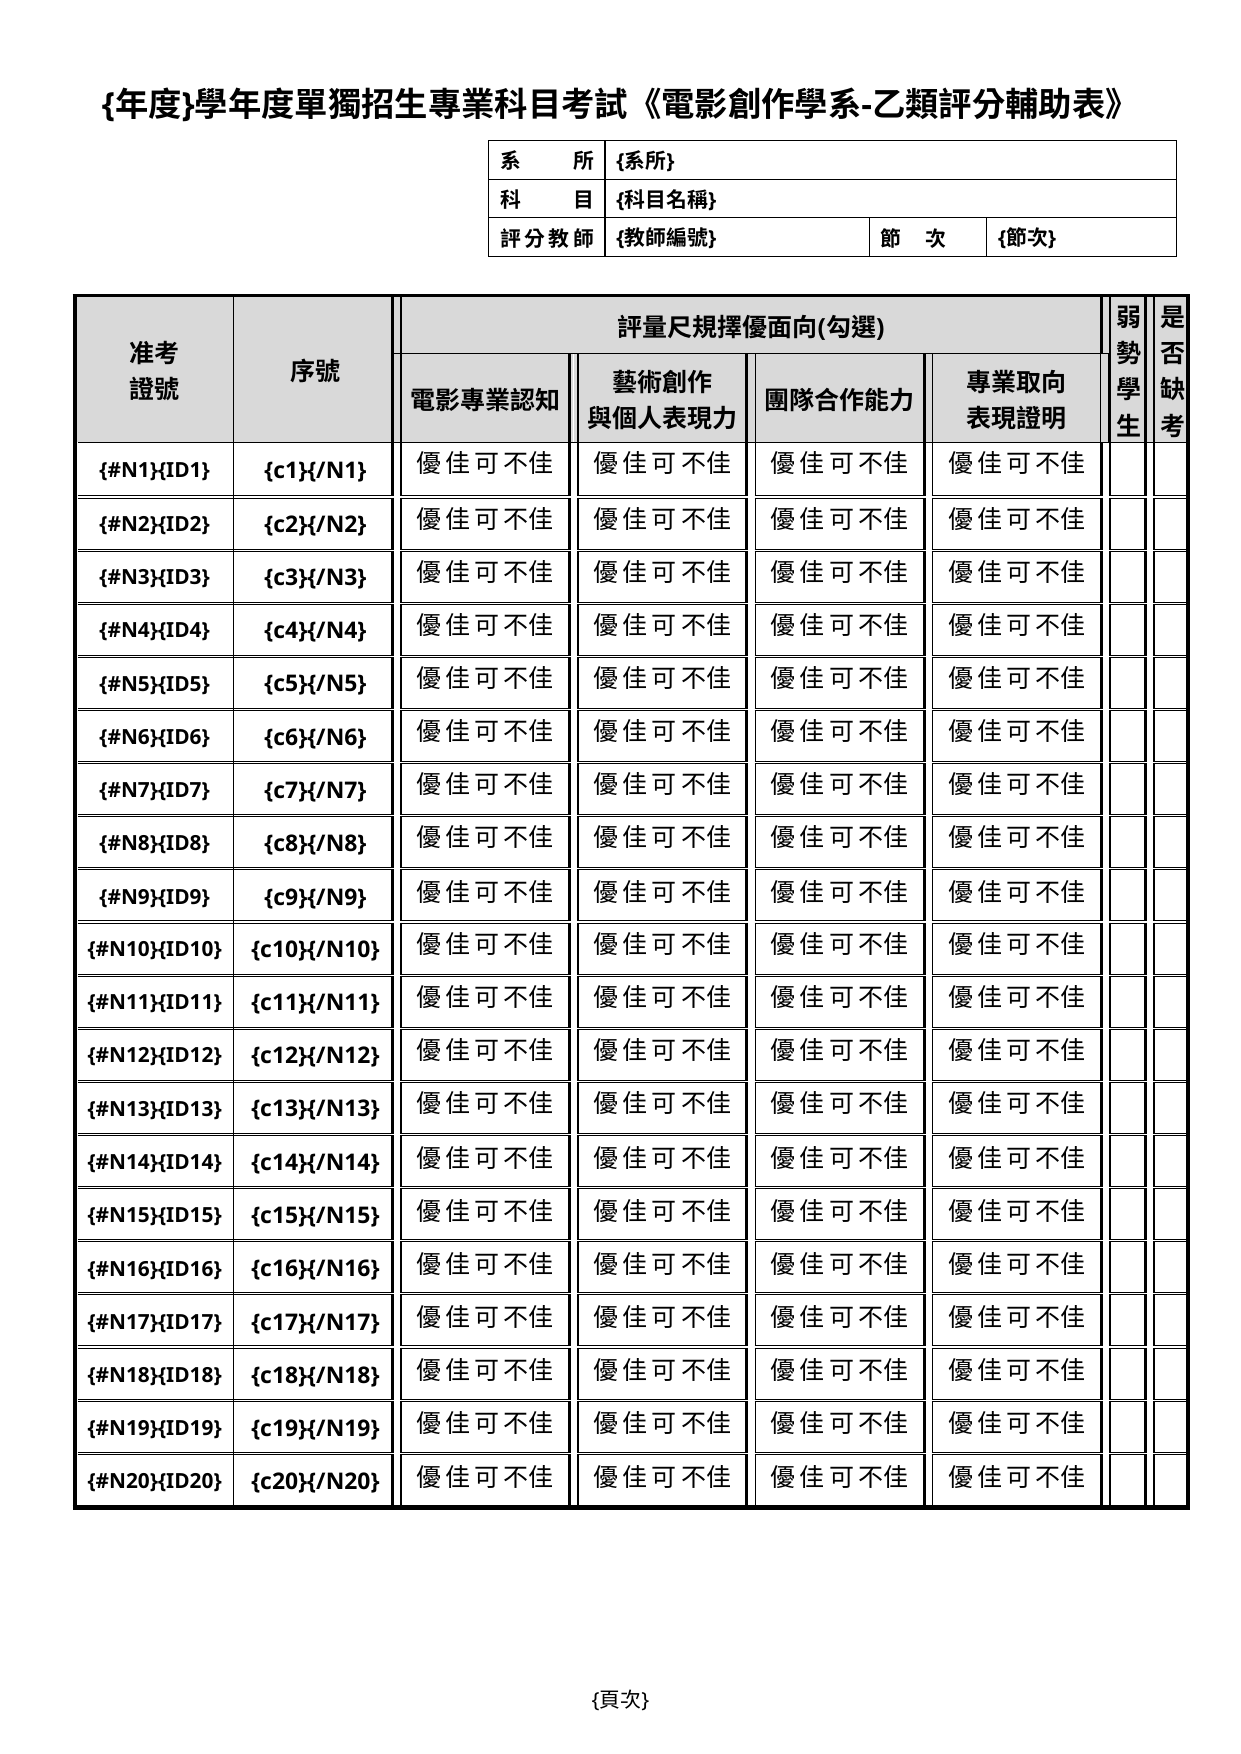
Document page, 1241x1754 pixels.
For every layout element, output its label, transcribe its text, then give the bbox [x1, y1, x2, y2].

table_cell {c9}{/N9} [234, 870, 391, 920]
table_cell 優佳可不佳 [928, 708, 1105, 761]
table_cell {節次} [987, 218, 1176, 256]
table_cell 優佳可不佳 [402, 1083, 568, 1133]
table_cell [1149, 867, 1186, 920]
table_cell [1155, 658, 1186, 708]
table_cell 優佳可不佳 [402, 1030, 568, 1080]
table_cell 優佳可不佳 [928, 1133, 1105, 1186]
table_header {系所} [606, 141, 1176, 178]
table_cell {#N15}{ID15} [77, 1189, 233, 1239]
table_cell [1105, 549, 1110, 602]
table_cell 優佳可不佳 [574, 1345, 751, 1398]
table_header 是否 缺考 [1155, 297, 1186, 442]
table_cell {#N2}{ID2} [77, 499, 233, 548]
table_cell [1105, 1027, 1110, 1080]
table_cell 優佳可不佳 [928, 920, 1105, 973]
table_cell {c4}{/N4} [234, 605, 391, 655]
table_cell {#N18}{ID18} [77, 1349, 233, 1398]
table_cell 優佳可不佳 [928, 1292, 1105, 1345]
table_cell {#N17}{ID17} [77, 1295, 233, 1345]
table_cell {#N7}{ID7} [77, 764, 233, 814]
table_cell 優佳可不佳 [396, 814, 573, 867]
table_cell [1155, 1083, 1186, 1133]
table_cell 優佳可不佳 [574, 1186, 751, 1239]
table_cell 優佳可不佳 [933, 977, 1100, 1027]
table_cell 優佳可不佳 [928, 761, 1105, 814]
table_cell [1155, 605, 1186, 655]
table_cell [1149, 1239, 1186, 1292]
table_cell [1111, 1455, 1144, 1505]
table_cell {c14}{/N14} [234, 1136, 391, 1186]
table_cell 優佳可不佳 [396, 1239, 573, 1292]
table_cell 優佳可不佳 [756, 1083, 923, 1133]
table_cell [1111, 605, 1144, 655]
table_cell [1105, 1186, 1149, 1239]
table_cell {c17}{/N17} [234, 1295, 391, 1345]
table_cell [1149, 443, 1153, 495]
table_cell 優佳可不佳 [756, 605, 923, 655]
table_cell 優佳可不佳 [928, 867, 1105, 920]
table_cell {#N10}{ID10} [77, 924, 233, 973]
table_cell 優佳可不佳 [579, 1083, 745, 1133]
table_cell [1105, 443, 1109, 495]
table_cell [1155, 977, 1186, 1027]
table_header 弱勢學生 [1111, 297, 1144, 442]
table_cell 優佳可不佳 [756, 1402, 923, 1452]
table_cell 優佳可不佳 [574, 1239, 751, 1292]
table_cell [1105, 920, 1149, 973]
table_cell 優佳可不佳 [579, 605, 745, 655]
table_cell {c10}{/N10} [234, 924, 391, 973]
table_cell 優佳可不佳 [756, 1030, 923, 1080]
table_cell 優佳可不佳 [751, 495, 928, 548]
table_cell 優佳可不佳 [402, 977, 568, 1027]
table_cell 優佳可不佳 [396, 1133, 573, 1186]
table_cell {科目名稱} [606, 180, 1176, 217]
table_cell 優佳可不佳 [574, 814, 751, 867]
table_cell [1149, 1080, 1154, 1133]
table_cell 優佳可不佳 [574, 1133, 751, 1186]
table_cell 節次 [870, 218, 986, 256]
table_cell {c13}{/N13} [234, 1083, 391, 1133]
table_cell [1111, 1083, 1144, 1133]
table_cell [1149, 655, 1154, 708]
table_cell {#N12}{ID12} [77, 1030, 233, 1080]
table_cell 優佳可不佳 [751, 708, 928, 761]
table_cell [1105, 867, 1149, 920]
table_cell [1105, 655, 1110, 708]
table_cell 優佳可不佳 [402, 605, 568, 655]
table_cell {#N5}{ID5} [77, 658, 233, 708]
table_cell 電影專業認知 [402, 354, 568, 442]
table_cell {#N3}{ID3} [77, 552, 233, 602]
table_cell 優佳可不佳 [574, 920, 751, 973]
table_cell 優佳可不佳 [751, 867, 928, 920]
table_cell 優佳可不佳 [933, 658, 1100, 708]
table_cell {c15}{/N15} [234, 1189, 391, 1239]
table_cell 優佳可不佳 [402, 552, 568, 602]
table_cell 優佳可不佳 [756, 1455, 923, 1505]
table_cell [1111, 443, 1144, 495]
table_cell [1105, 1452, 1110, 1505]
table_cell 優佳可不佳 [933, 552, 1100, 602]
table_cell 優佳可不佳 [928, 1345, 1105, 1398]
table_cell 團隊合作能力 [756, 354, 923, 442]
table_cell [1111, 1402, 1144, 1452]
table_cell [1105, 1239, 1149, 1292]
table_header 評量尺規擇優面向(勾選) [402, 297, 1100, 353]
table_cell [1149, 974, 1154, 1027]
table_cell [1105, 495, 1149, 548]
table_cell {#N6}{ID6} [77, 711, 233, 761]
table_cell 優佳可不佳 [402, 658, 568, 708]
table_cell 優佳可不佳 [396, 1186, 573, 1239]
table_cell {#N9}{ID9} [77, 870, 233, 920]
table_cell {c7}{/N7} [234, 764, 391, 814]
table_header 准考 證號 [77, 297, 233, 442]
table_cell [1149, 602, 1154, 655]
table_cell [1105, 1080, 1110, 1133]
table_cell [1105, 1133, 1149, 1186]
table_cell {c6}{/N6} [234, 711, 391, 761]
table_cell 優佳可不佳 [396, 1345, 573, 1398]
table_cell {c16}{/N16} [234, 1242, 391, 1292]
table_cell 優佳可不佳 [396, 867, 573, 920]
table_cell [1149, 495, 1186, 548]
table_cell 優佳可不佳 [396, 1292, 573, 1345]
table_cell 藝術創作 與個人表現力 [579, 354, 745, 442]
table_cell [1105, 1345, 1149, 1398]
table_cell {c18}{/N18} [234, 1349, 391, 1398]
table_cell 優佳可不佳 [574, 708, 751, 761]
table_cell {#N13}{ID13} [77, 1083, 233, 1133]
table_cell 優佳可不佳 [402, 1402, 568, 1452]
table_cell [1149, 761, 1186, 814]
table_cell 優佳可不佳 [756, 443, 923, 495]
table_cell {#N1}{ID1} [77, 443, 233, 495]
table_cell 優佳可不佳 [751, 1345, 928, 1398]
table_cell 優佳可不佳 [579, 1455, 745, 1505]
table_cell 優佳可不佳 [579, 552, 745, 602]
table_cell [1105, 1399, 1110, 1452]
table_cell [1111, 658, 1144, 708]
table_header 序號 [234, 297, 391, 442]
table_cell 優佳可不佳 [751, 1239, 928, 1292]
table_cell 優佳可不佳 [402, 1455, 568, 1505]
table_cell 優佳可不佳 [756, 977, 923, 1027]
table_cell {#N20}{ID20} [77, 1455, 233, 1505]
table_cell [1149, 920, 1186, 973]
table_cell {c12}{/N12} [234, 1030, 391, 1080]
table_cell [1149, 1186, 1186, 1239]
table_cell {c19}{/N19} [234, 1402, 391, 1452]
table_cell 優佳可不佳 [574, 867, 751, 920]
table_cell 優佳可不佳 [579, 1030, 745, 1080]
table_cell 優佳可不佳 [751, 1186, 928, 1239]
table_cell {c1}{/N1} [234, 443, 391, 495]
table_cell [1105, 814, 1149, 867]
table_cell 優佳可不佳 [933, 605, 1100, 655]
table_cell {#N4}{ID4} [77, 605, 233, 655]
table_cell [1149, 1345, 1186, 1398]
table_cell 優佳可不佳 [396, 920, 573, 973]
table_cell 優佳可不佳 [928, 495, 1105, 548]
table_cell 科目 [489, 180, 604, 217]
table_cell {c20}{/N20} [234, 1455, 391, 1505]
table_cell 優佳可不佳 [579, 443, 745, 495]
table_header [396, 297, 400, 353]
table_cell 優佳可不佳 [756, 552, 923, 602]
table_cell {c8}{/N8} [234, 817, 391, 867]
table_cell {#N11}{ID11} [77, 977, 233, 1027]
table_cell 優佳可不佳 [396, 761, 573, 814]
table_cell 優佳可不佳 [574, 761, 751, 814]
table_cell 優佳可不佳 [751, 920, 928, 973]
table_cell [1155, 443, 1186, 495]
table_cell 優佳可不佳 [579, 1402, 745, 1452]
table_cell 優佳可不佳 [933, 1402, 1100, 1452]
table_cell [1149, 1027, 1154, 1080]
table_cell [1155, 1455, 1186, 1505]
table_cell [1111, 552, 1144, 602]
table_cell {#N19}{ID19} [77, 1402, 233, 1452]
table_cell 優佳可不佳 [574, 1292, 751, 1345]
table_cell [1155, 1030, 1186, 1080]
table_cell {#N14}{ID14} [77, 1136, 233, 1186]
table_cell 優佳可不佳 [579, 658, 745, 708]
table_cell 優佳可不佳 [396, 708, 573, 761]
table_cell [1149, 1292, 1186, 1345]
table_cell [1105, 708, 1149, 761]
table_cell [1149, 708, 1186, 761]
table_cell 優佳可不佳 [933, 1455, 1100, 1505]
table_cell 優佳可不佳 [402, 443, 568, 495]
table_cell [1111, 1030, 1144, 1080]
table_cell 優佳可不佳 [928, 814, 1105, 867]
table_cell [1149, 1133, 1186, 1186]
table_cell [1105, 974, 1110, 1027]
table_cell 優佳可不佳 [933, 443, 1100, 495]
table_cell [1105, 761, 1149, 814]
table_cell [1155, 1402, 1186, 1452]
table_cell [1105, 602, 1110, 655]
table_cell 優佳可不佳 [933, 1083, 1100, 1133]
table_cell [1105, 1292, 1149, 1345]
table_cell {c11}{/N11} [234, 977, 391, 1027]
table_cell 優佳可不佳 [396, 495, 573, 548]
table_header 系所 [489, 141, 604, 178]
table_cell {#N16}{ID16} [77, 1242, 233, 1292]
table_cell [1111, 977, 1144, 1027]
table_cell 優佳可不佳 [579, 977, 745, 1027]
table_cell [1149, 549, 1154, 602]
table_cell 優佳可不佳 [751, 814, 928, 867]
table_cell {c5}{/N5} [234, 658, 391, 708]
table_cell {教師編號} [606, 218, 869, 256]
table_cell 優佳可不佳 [751, 1292, 928, 1345]
table_cell 優佳可不佳 [574, 495, 751, 548]
text {年度}學年度單獨招生專業科目考試《電影創作學系-乙類評分輔助表》 [75, 65, 1165, 140]
table_cell 專業取向 表現證明 [933, 354, 1100, 442]
table_cell [1149, 1452, 1154, 1505]
table_cell 優佳可不佳 [756, 658, 923, 708]
table_cell {#N8}{ID8} [77, 817, 233, 867]
table_cell 優佳可不佳 [933, 1030, 1100, 1080]
table_cell [1149, 814, 1186, 867]
table_cell 優佳可不佳 [928, 1186, 1105, 1239]
table_cell 優佳可不佳 [751, 761, 928, 814]
table_cell 評分教師 [489, 218, 604, 256]
table_cell [1149, 1399, 1154, 1452]
table_cell {c2}{/N2} [234, 499, 391, 548]
table_cell 優佳可不佳 [751, 1133, 928, 1186]
table_cell [1155, 552, 1186, 602]
table_cell 優佳可不佳 [928, 1239, 1105, 1292]
table_cell {c3}{/N3} [234, 552, 391, 602]
